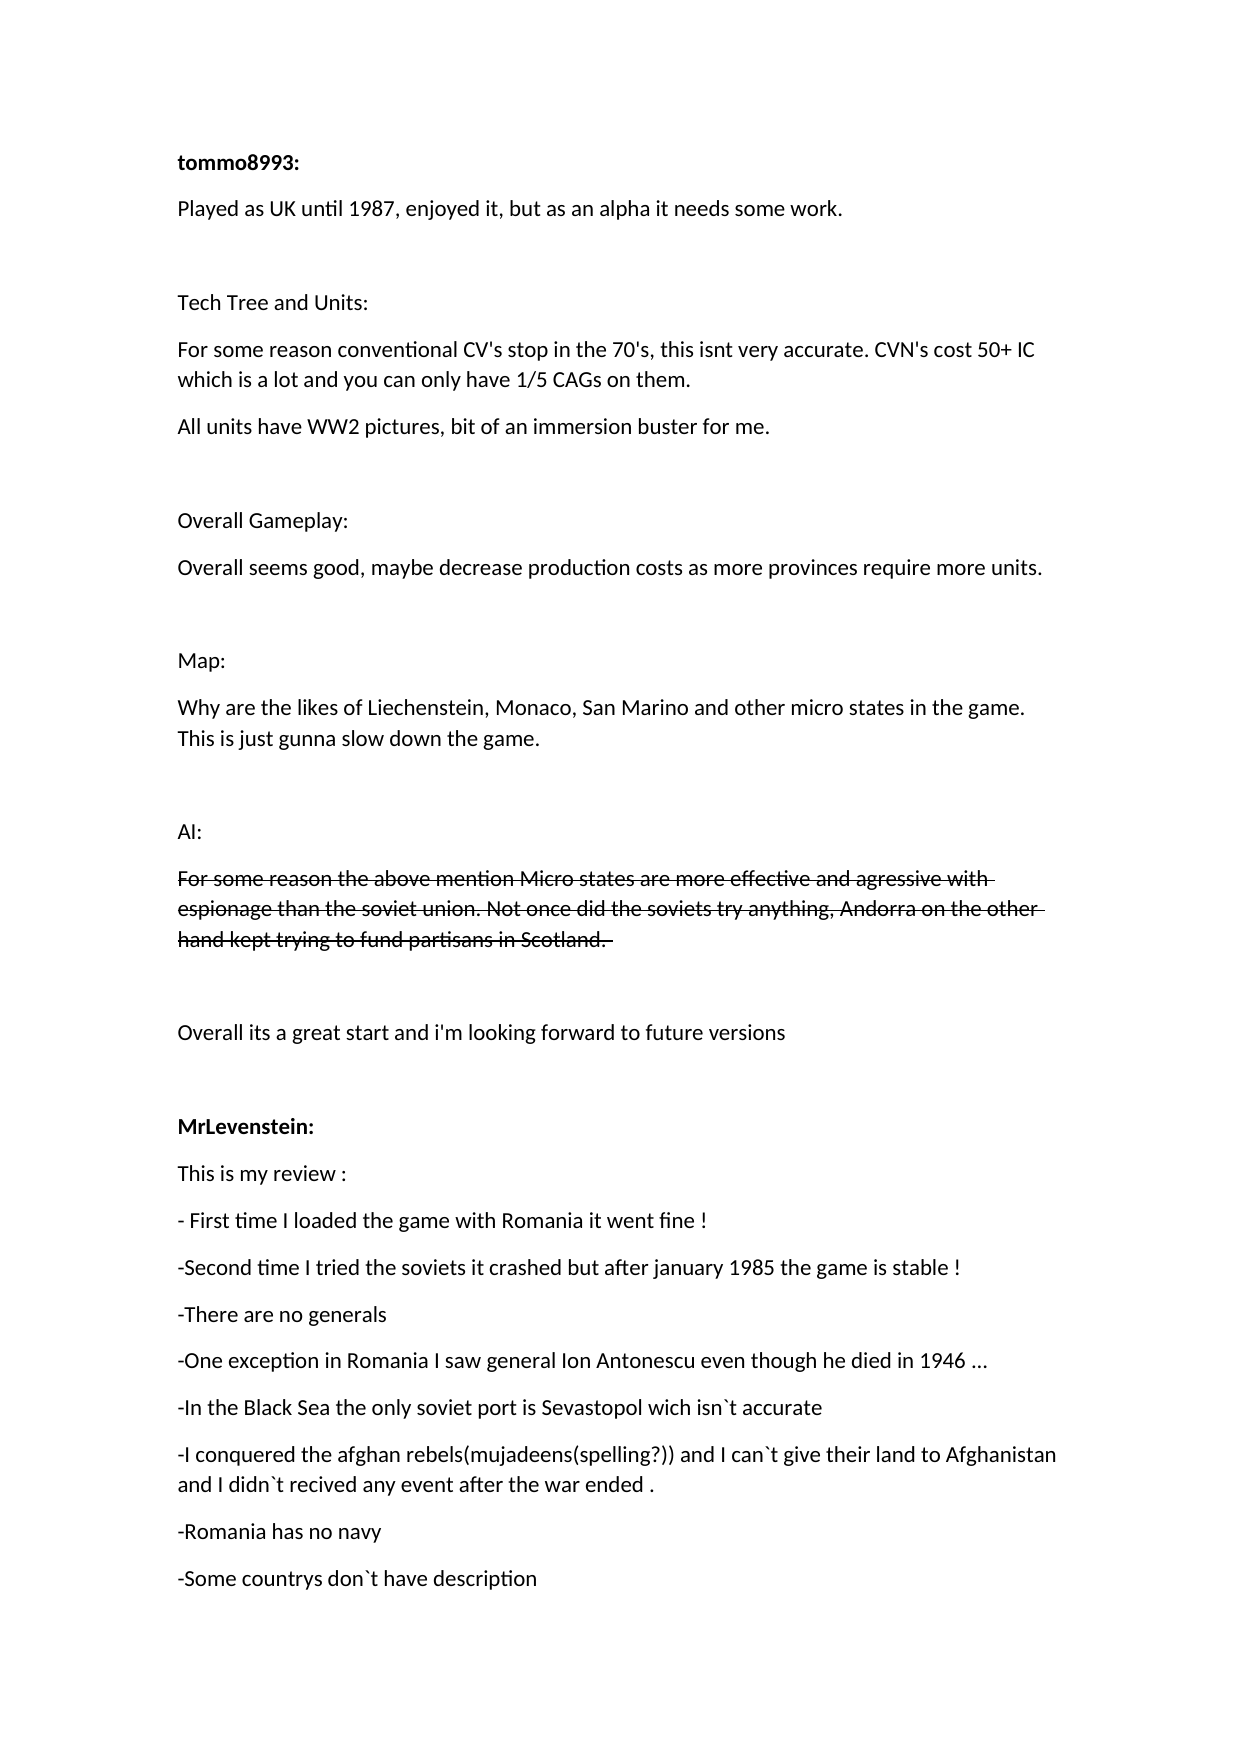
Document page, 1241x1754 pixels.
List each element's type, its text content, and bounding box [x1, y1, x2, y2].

text For some reason conventional CV's stop in the 70's, this isnt very accurate. CVN's cost 50+ IC which is a lot and you can only have 1/5 CAGs on them. [177, 335, 1063, 393]
text For some reason the above mention Micro states are more effective and agressive with espionage than the soviet union. Not once did the soviets try anything, Andorra on the other hand kept trying to fund partisans in Scotland. [177, 864, 1063, 953]
text All units have WW2 pictures, bit of an immersion buster for me. [177, 412, 1063, 440]
text Overall seems good, maybe decrease production costs as more provinces require more units. [177, 553, 1063, 581]
text MrLevenstein: [177, 1112, 1063, 1140]
text -In the Black Sea the only soviet port is Sevastopol wich isn`t accurate [177, 1393, 1063, 1421]
text AI: [177, 817, 1063, 845]
text Why are the likes of Liechenstein, Monaco, San Marino and other micro states in the game. This is just gunna slow down the game. [177, 693, 1063, 752]
text Tech Tree and Units: [177, 288, 1063, 316]
text Map: [177, 647, 1063, 674]
text Overall its a great start and i'm looking forward to future versions [177, 1018, 1063, 1046]
text -I conquered the afghan rebels(mujadeens(spelling?)) and I can`t give their land to Afghanistan and I didn`t recived any event after the war ended . [177, 1440, 1063, 1498]
text Played as UK until 1987, enjoyed it, but as an alpha it needs some work. [177, 194, 1063, 222]
text - First time I loaded the game with Romania it went fine ! [177, 1206, 1063, 1234]
text -Romania has no navy [177, 1517, 1063, 1545]
text -One exception in Romania I saw general Ion Antonescu even though he died in 1946 ... [177, 1347, 1063, 1374]
text Overall Gameplay: [177, 506, 1063, 534]
text tommo8993: [177, 148, 1063, 176]
text -There are no generals [177, 1300, 1063, 1328]
text This is my review : [177, 1159, 1063, 1187]
text -Some countrys don`t have description [177, 1564, 1063, 1592]
text -Second time I tried the soviets it crashed but after january 1985 the game is stable ! [177, 1253, 1063, 1281]
